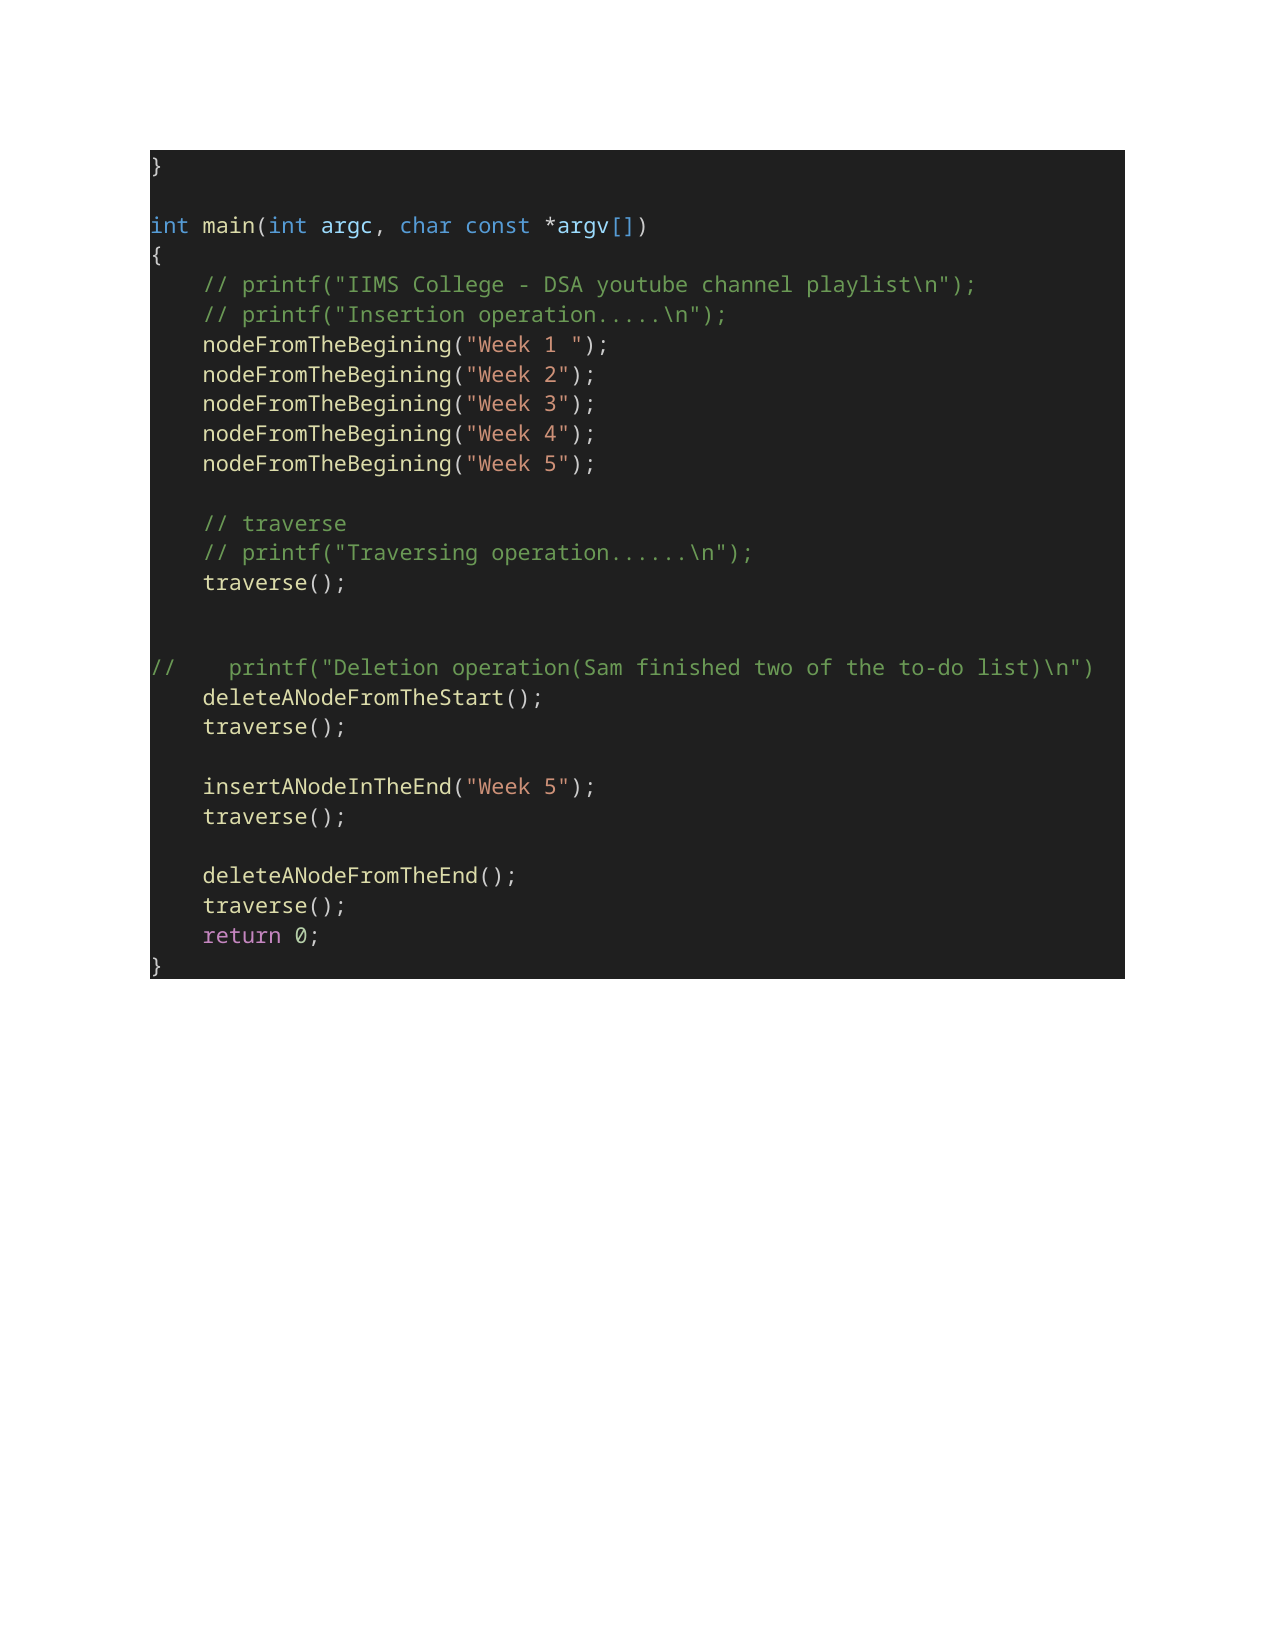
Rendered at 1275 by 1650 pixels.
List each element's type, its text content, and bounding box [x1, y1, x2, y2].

text // printf("Insertion operation.....\n"); [150, 299, 1125, 329]
text traverse(); [150, 711, 1125, 741]
text return 0; [150, 920, 1125, 949]
text deleteANodeFromTheEnd(); [150, 860, 1125, 890]
text nodeFromTheBegining("Week 1 "); [150, 329, 1125, 358]
text // printf("IIMS College - DSA youtube channel playlist\n"); [150, 269, 1125, 299]
text // traverse [150, 507, 1125, 537]
text nodeFromTheBegining("Week 2"); [150, 358, 1125, 388]
text insertANodeInTheEnd("Week 5"); [150, 771, 1125, 801]
text // printf("Deletion operation(Sam finished two of the to-do list)\n") [150, 652, 1125, 681]
text } [150, 150, 1125, 180]
text traverse(); [150, 567, 1125, 597]
text nodeFromTheBegining("Week 5"); [150, 448, 1125, 478]
text nodeFromTheBegining("Week 4"); [150, 418, 1125, 448]
text } [150, 949, 1125, 979]
text int main(int argc, char const *argv[]) [150, 209, 1125, 239]
text traverse(); [150, 801, 1125, 830]
text traverse(); [150, 890, 1125, 920]
text deleteANodeFromTheStart(); [150, 681, 1125, 711]
text // printf("Traversing operation......\n"); [150, 537, 1125, 567]
text nodeFromTheBegining("Week 3"); [150, 388, 1125, 418]
text { [150, 239, 1125, 269]
